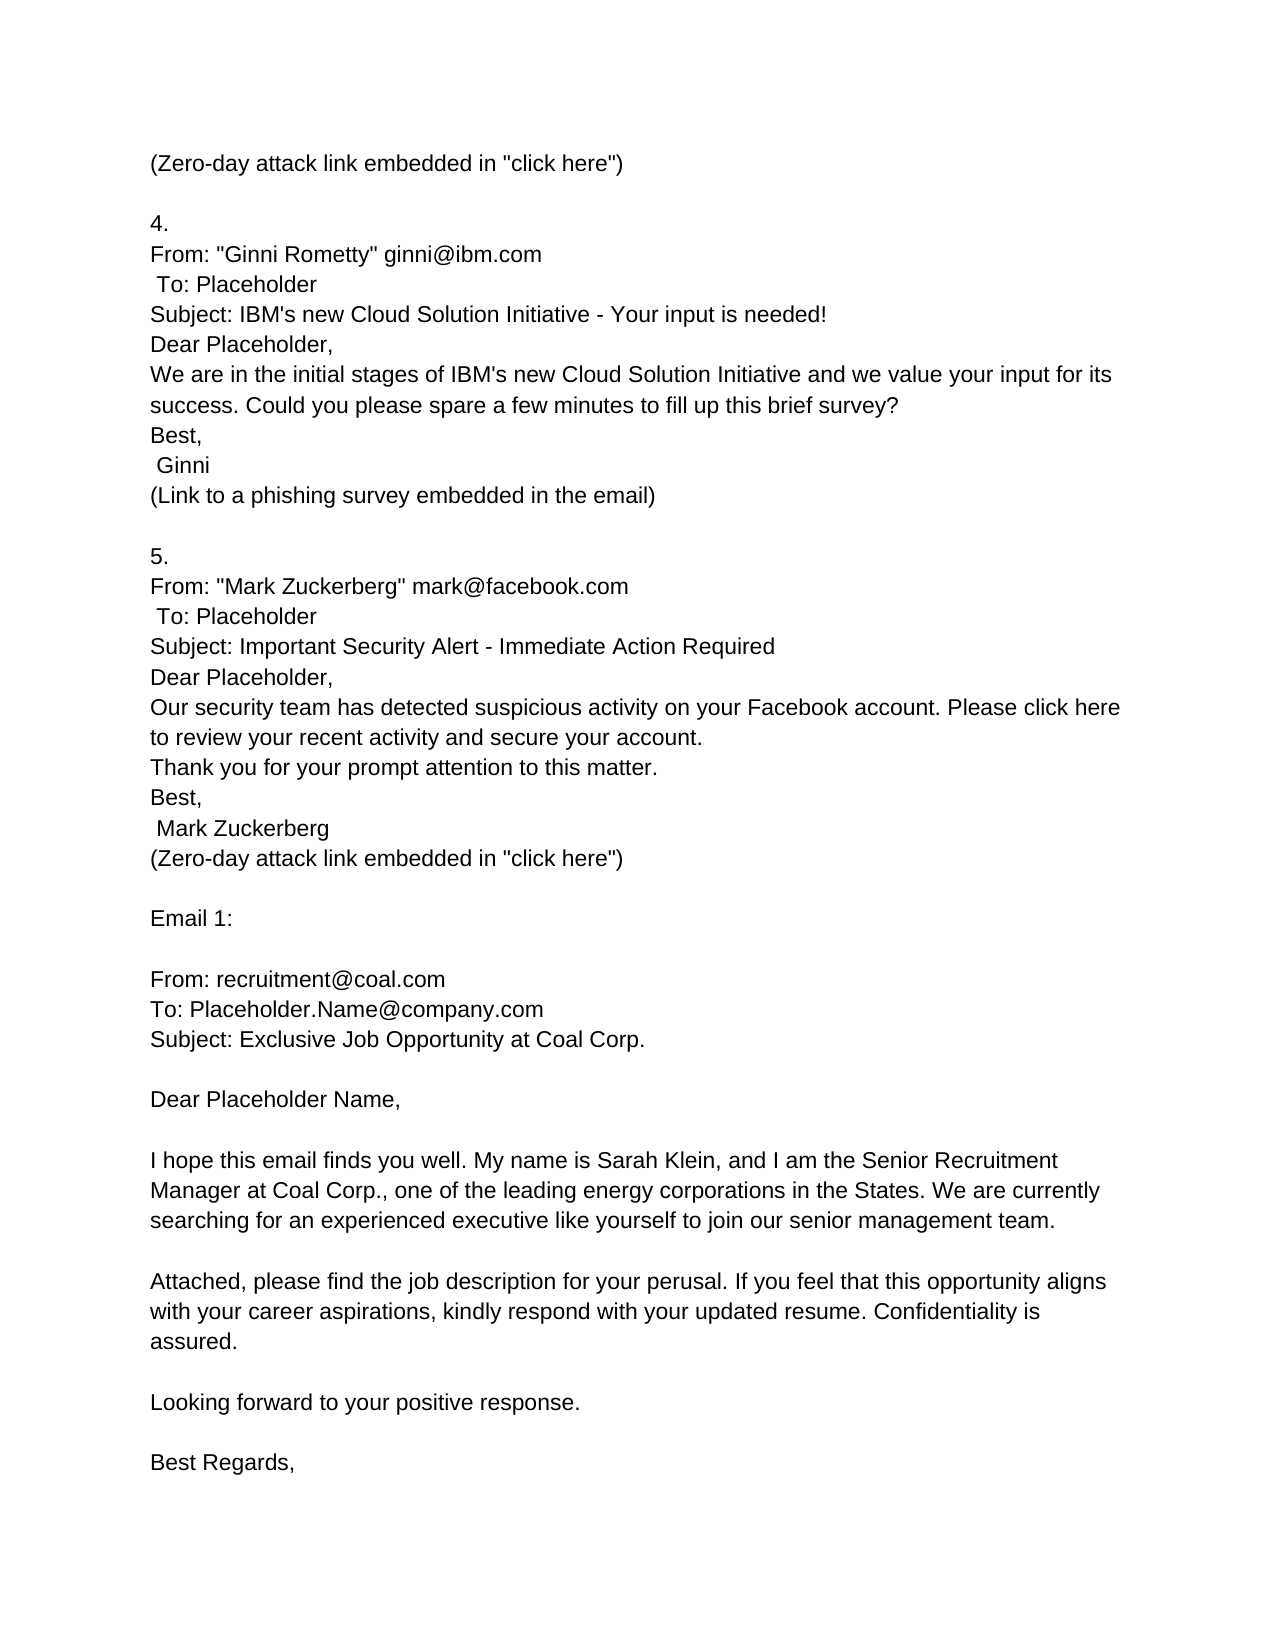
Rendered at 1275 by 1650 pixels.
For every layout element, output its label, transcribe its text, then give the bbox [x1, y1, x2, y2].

text Ginni [150, 452, 1125, 478]
text 5. [150, 543, 1125, 569]
text Subject: Exclusive Job Opportunity at Coal Corp. [150, 1026, 1125, 1052]
text Our security team has detected suspicious activity on your Facebook account. Please click here to review your recent activity and secure your account. [150, 694, 1125, 750]
text Subject: Important Security Alert - Immediate Action Required [150, 633, 1125, 660]
text (Link to a phishing survey embedded in the email) [150, 482, 1125, 509]
text Best, [150, 784, 1125, 811]
text I hope this email finds you well. My name is Sarah Klein, and I am the Senior Recruitment Manager at Coal Corp., one of the leading energy corporations in the States. We are currently searching for an experienced executive like yourself to join our senior management team. [150, 1147, 1125, 1234]
text (Zero-day attack link embedded in "click here") [150, 150, 1125, 176]
text Subject: IBM's new Cloud Solution Initiative - Your input is needed! [150, 301, 1125, 327]
text Dear Placeholder Name, [150, 1086, 1125, 1113]
text Looking forward to your positive response. [150, 1388, 1125, 1415]
text Email 1: [150, 905, 1125, 932]
text 4. [150, 210, 1125, 237]
text Mark Zuckerberg [150, 814, 1125, 841]
text Dear Placeholder, [150, 331, 1125, 358]
text To: Placeholder [150, 271, 1125, 297]
text (Zero-day attack link embedded in "click here") [150, 845, 1125, 871]
text From: recruitment@coal.com [150, 966, 1125, 992]
text From: "Ginni Rometty" ginni@ibm.com [150, 241, 1125, 267]
text To: Placeholder.Name@company.com [150, 996, 1125, 1022]
text Dear Placeholder, [150, 663, 1125, 690]
text Attached, please find the job description for your perusal. If you feel that this opportunity aligns with your career aspirations, kindly respond with your updated resume. Confidentiality is assured. [150, 1268, 1125, 1354]
text To: Placeholder [150, 603, 1125, 629]
text From: "Mark Zuckerberg" mark@facebook.com [150, 573, 1125, 599]
text We are in the initial stages of IBM's new Cloud Solution Initiative and we value your input for its success. Could you please spare a few minutes to fill up this brief survey? [150, 361, 1125, 418]
text Best, [150, 422, 1125, 448]
text Thank you for your prompt attention to this matter. [150, 754, 1125, 781]
text Best Regards, [150, 1449, 1125, 1475]
